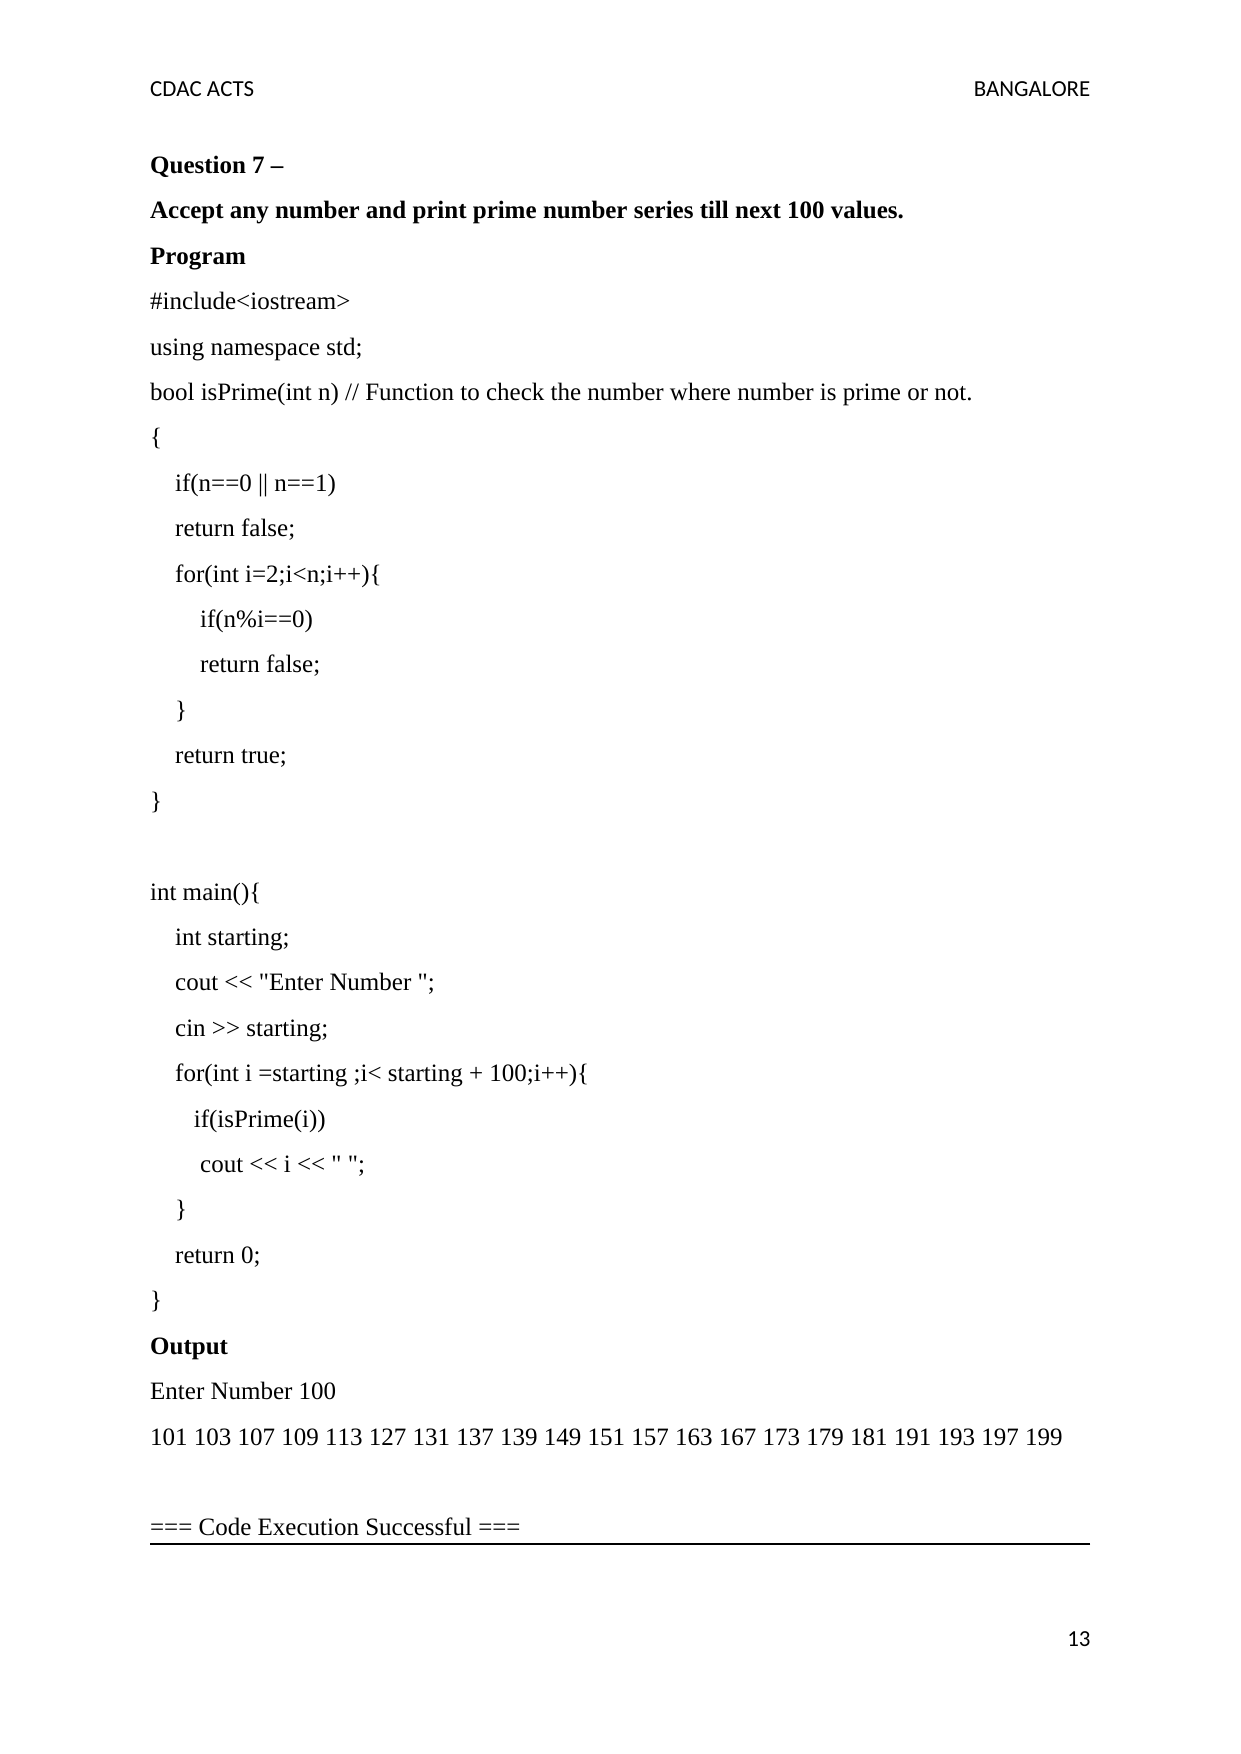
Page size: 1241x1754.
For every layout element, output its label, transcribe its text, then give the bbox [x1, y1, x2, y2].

text === Code Execution Successful === [150, 1512, 1090, 1543]
text bool isPrime(int n) // Function to check the number where number is prime or not. [150, 377, 1090, 406]
text } [150, 1194, 1090, 1223]
text Program [150, 241, 1090, 269]
text } [150, 1285, 1090, 1314]
text #include<iostream> [150, 286, 1090, 315]
text using namespace std; [150, 332, 1090, 360]
text if(n==0 || n==1) [150, 468, 1090, 497]
text cout << i << " "; [150, 1149, 1090, 1178]
text for(int i=2;i<n;i++){ [150, 559, 1090, 587]
text return 0; [150, 1240, 1090, 1269]
text for(int i =starting ;i< starting + 100;i++){ [150, 1058, 1090, 1087]
text if(isPrime(i)) [150, 1104, 1090, 1132]
text if(n%i==0) [150, 604, 1090, 633]
text { [150, 422, 1090, 451]
text int main(){ [150, 877, 1090, 905]
text Output [150, 1331, 1090, 1359]
text Question 7 – [150, 150, 1090, 179]
text Accept any number and print prime number series till next 100 values. [150, 195, 1090, 224]
text Enter Number 100 [150, 1376, 1090, 1405]
text return false; [150, 513, 1090, 542]
text cin >> starting; [150, 1013, 1090, 1042]
text return true; [150, 740, 1090, 769]
text int starting; [150, 922, 1090, 951]
text 101 103 107 109 113 127 131 137 139 149 151 157 163 167 173 179 181 191 193 197 199 [150, 1422, 1090, 1450]
text } [150, 786, 1090, 814]
text cout << "Enter Number "; [150, 967, 1090, 996]
text return false; [150, 649, 1090, 678]
text } [150, 695, 1090, 724]
